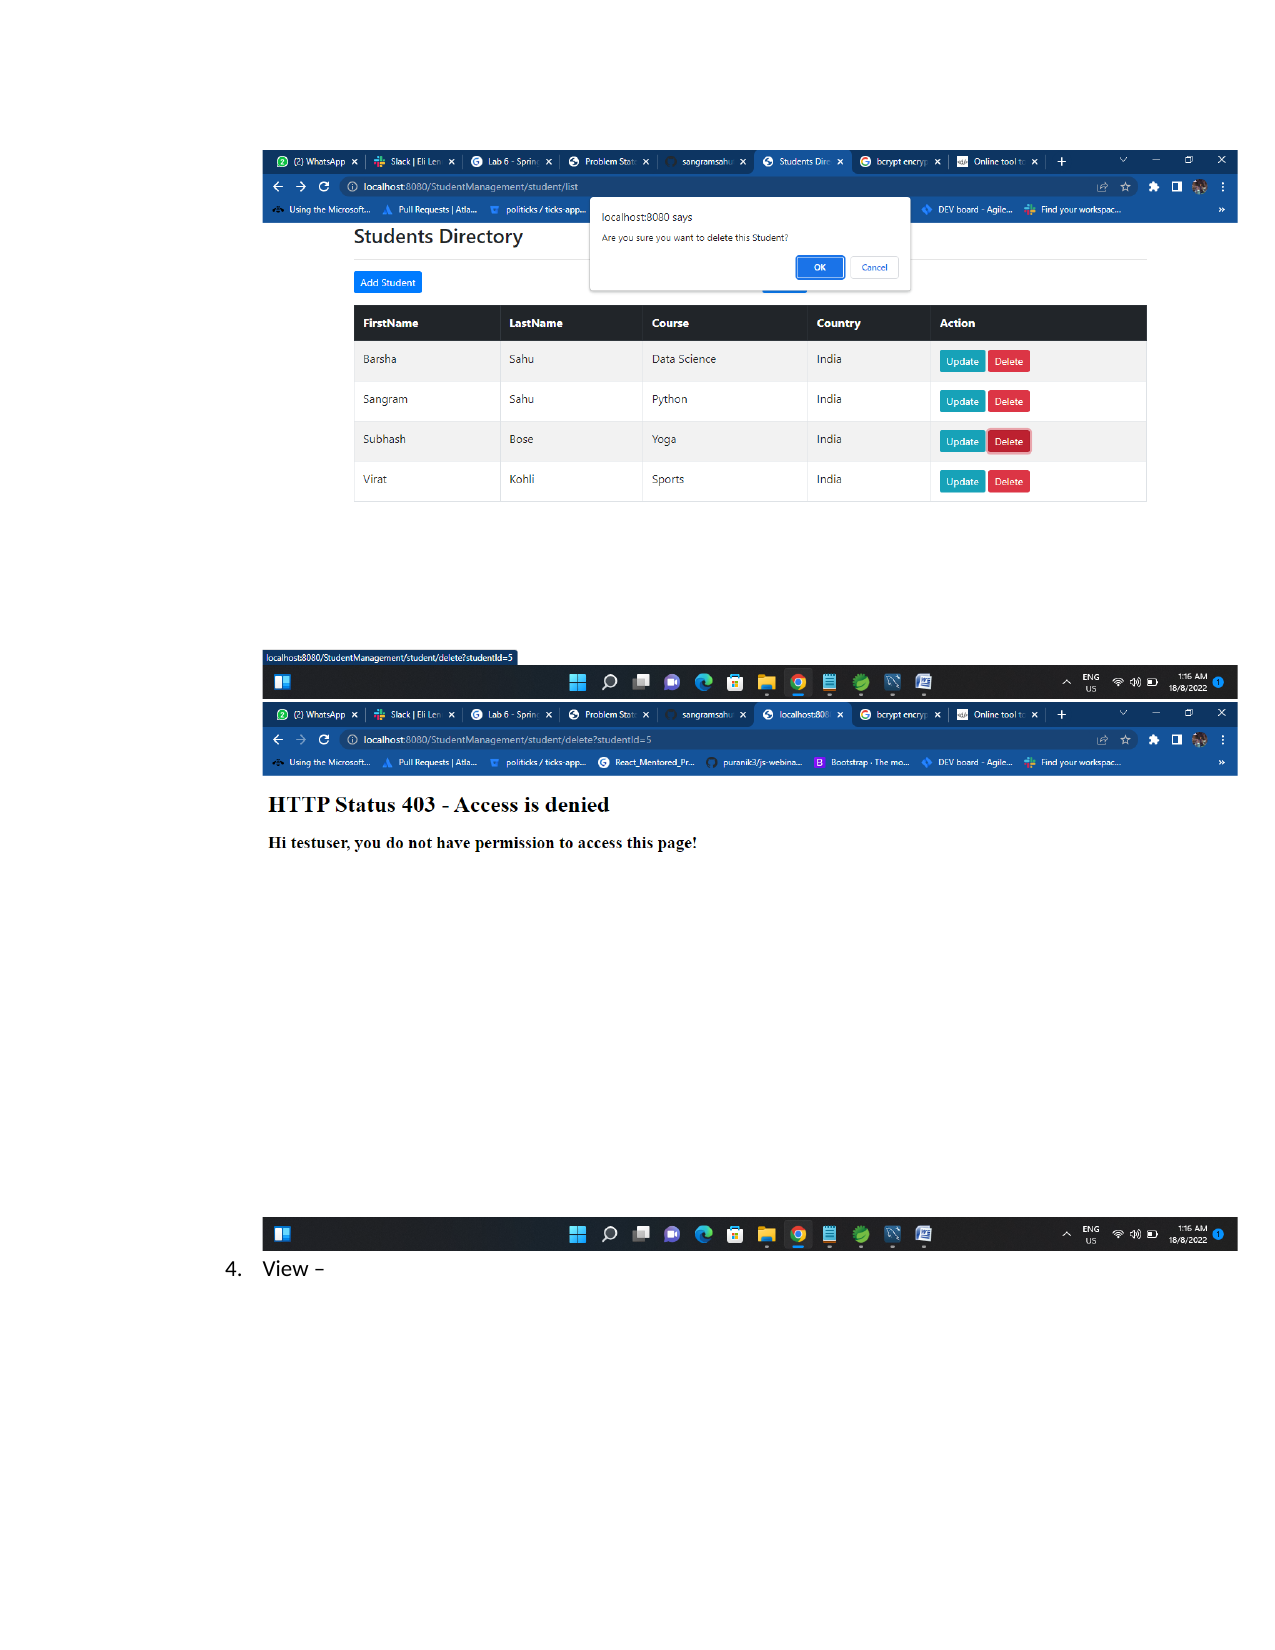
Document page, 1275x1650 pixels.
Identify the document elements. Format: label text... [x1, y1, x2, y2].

picture [262, 702, 1238, 1251]
list View – [225, 1254, 1125, 1283]
picture [262, 150, 1238, 699]
